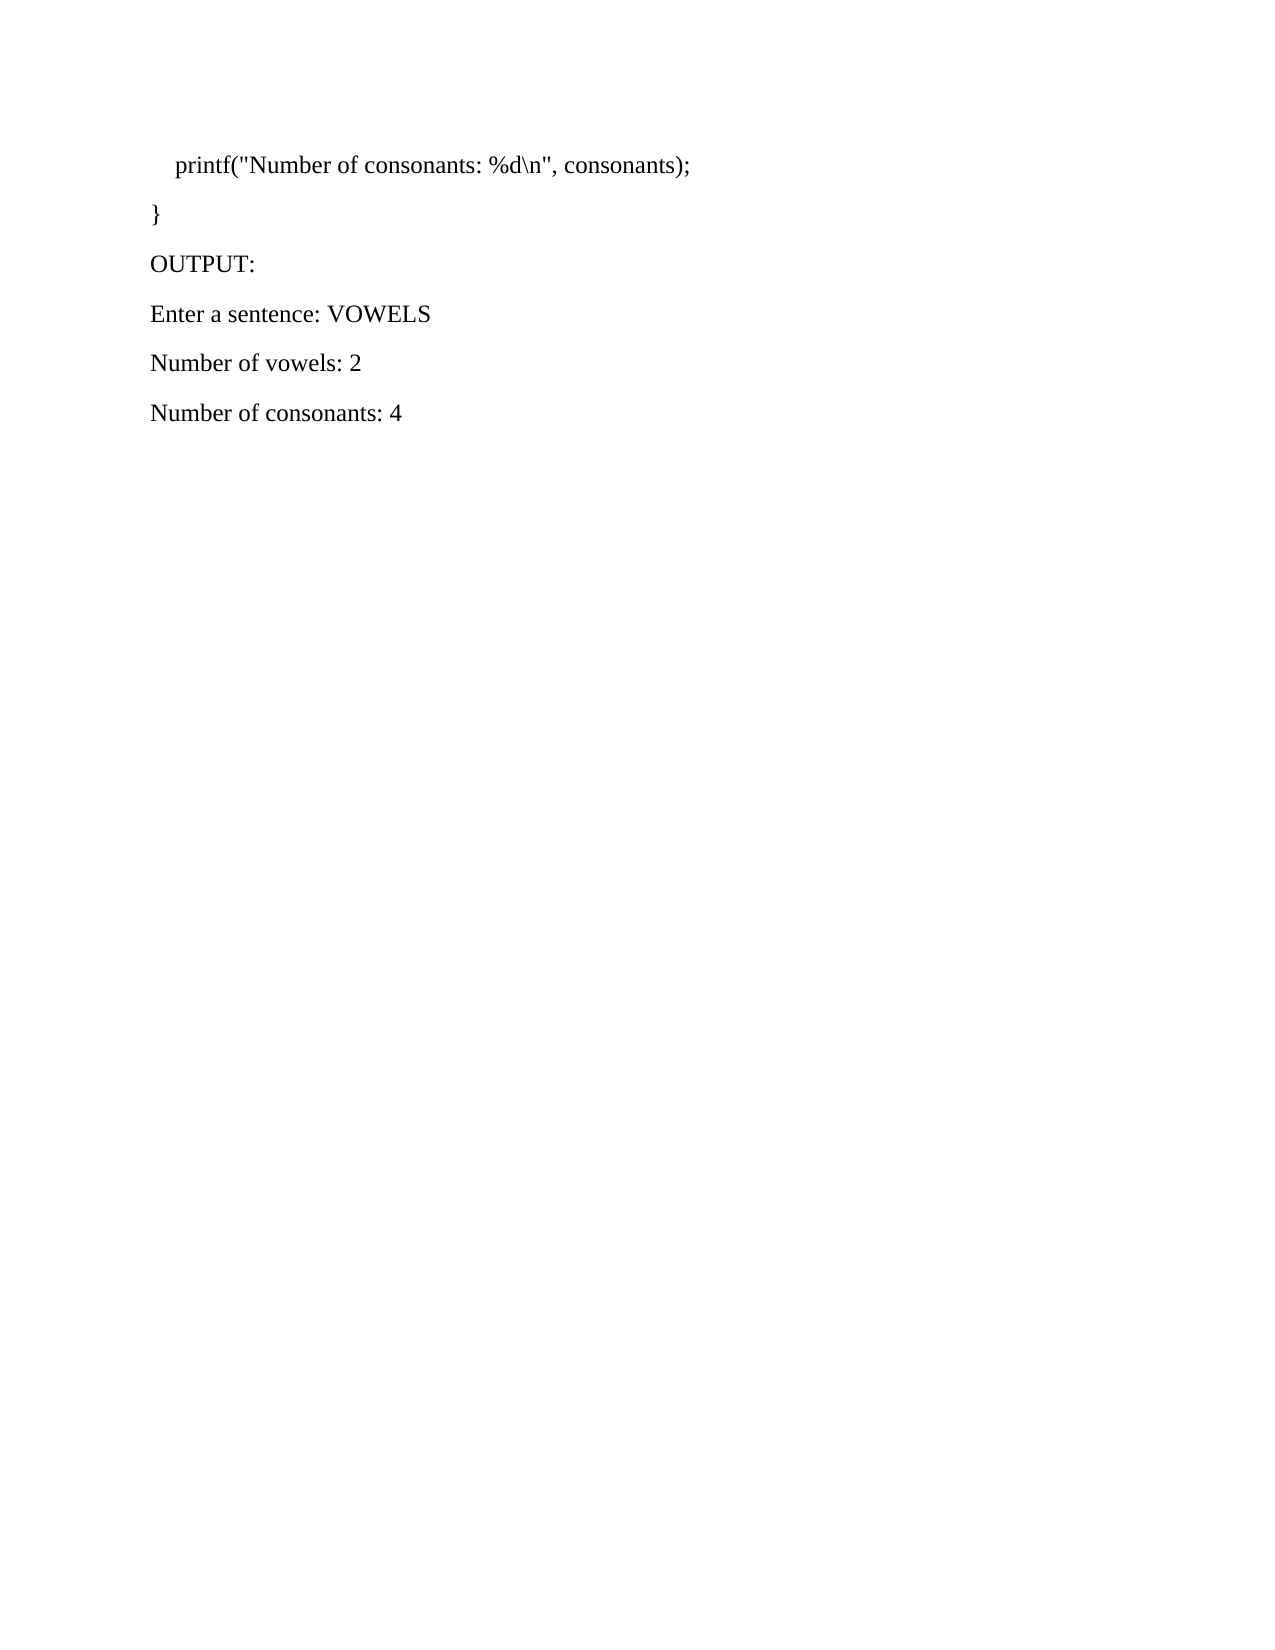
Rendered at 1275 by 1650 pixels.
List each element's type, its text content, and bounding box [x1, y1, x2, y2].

text Number of consonants: 4 [150, 398, 1125, 427]
text Number of vowels: 2 [150, 348, 1125, 377]
text printf("Number of consonants: %d\n", consonants); [150, 150, 1125, 179]
text Enter a sentence: VOWELS [150, 299, 1125, 327]
text OUTPUT: [150, 249, 1125, 278]
text } [150, 199, 1125, 228]
